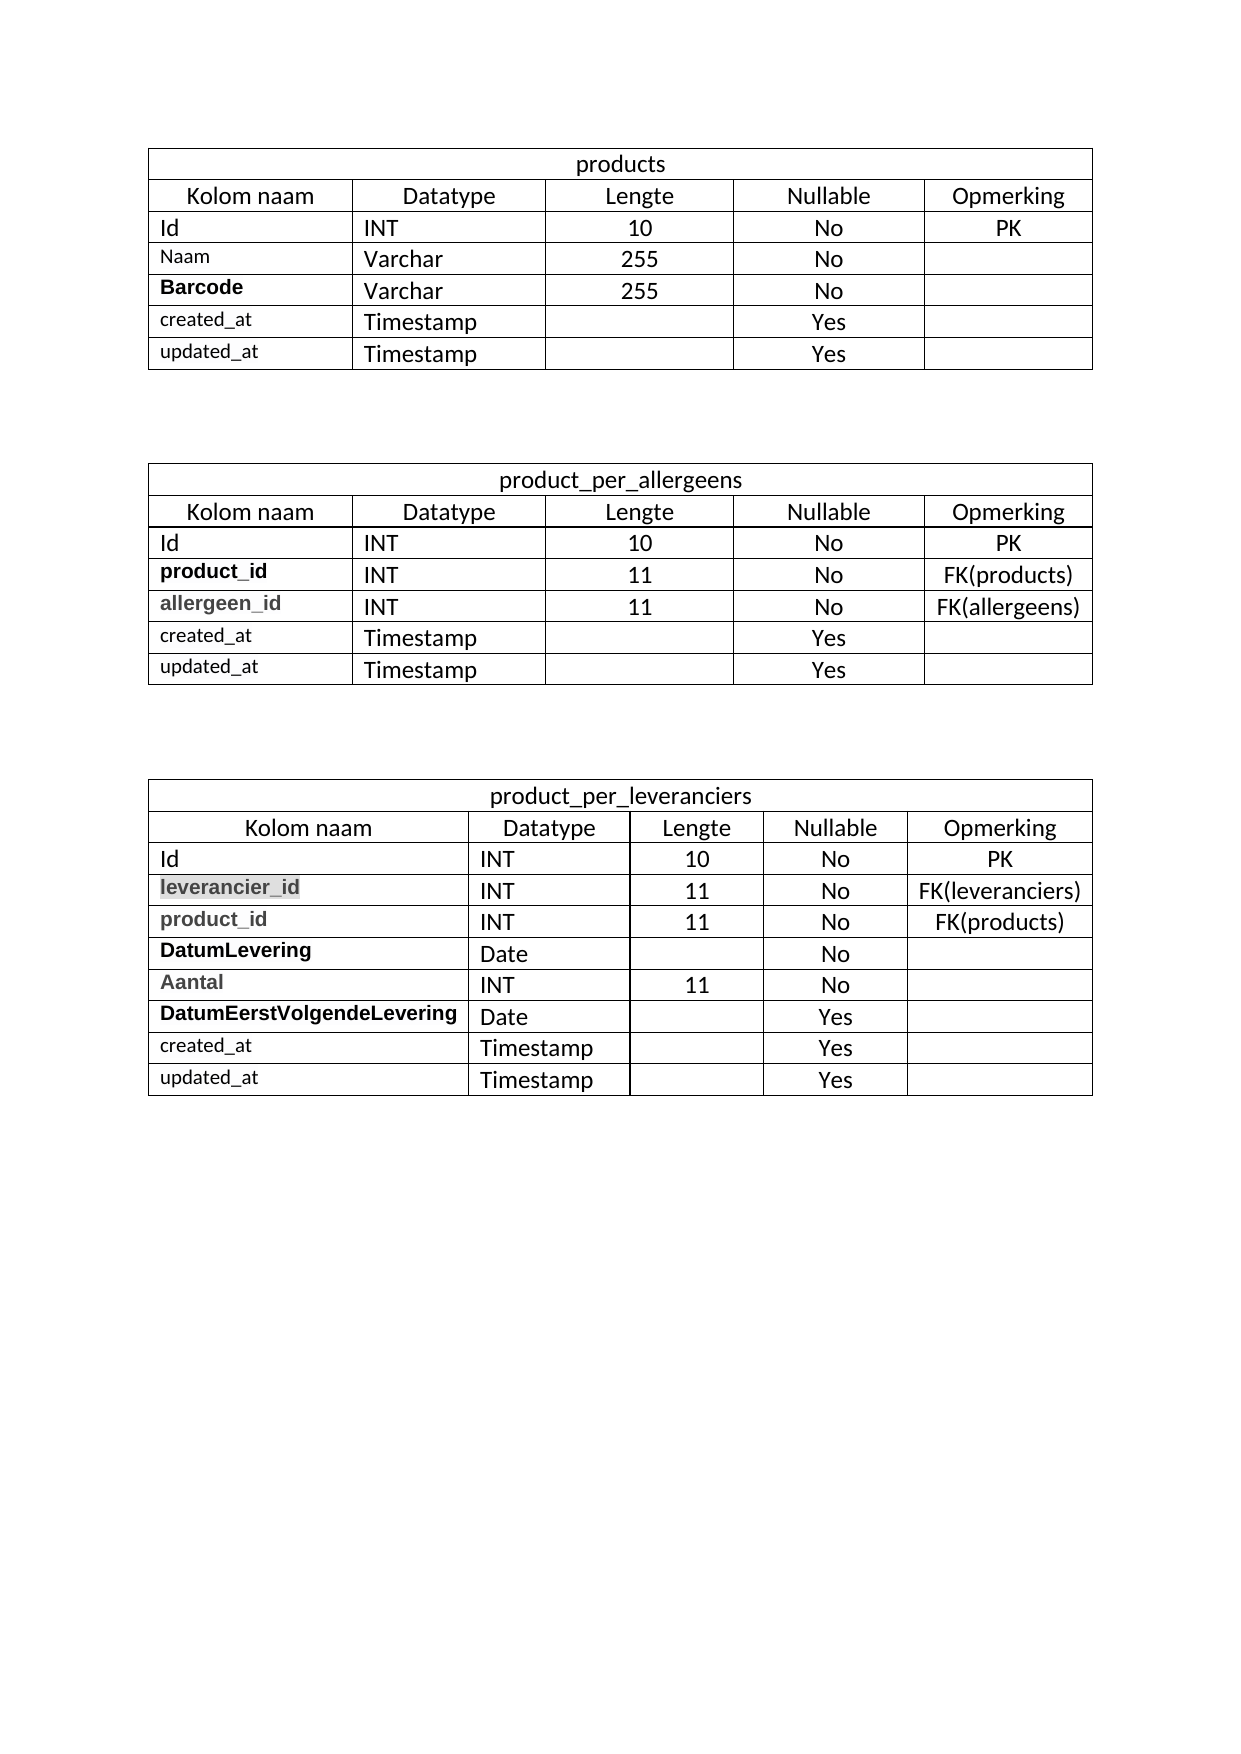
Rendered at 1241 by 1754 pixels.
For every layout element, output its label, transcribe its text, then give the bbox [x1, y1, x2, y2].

table_cell [925, 622, 1092, 653]
table_cell Date [469, 1001, 629, 1032]
table_cell No [734, 591, 924, 621]
table_cell created_at [149, 306, 352, 337]
table_cell INT [353, 559, 545, 589]
table_cell product_id [149, 559, 352, 589]
table_cell updated_at [149, 338, 352, 368]
table_cell Datatype [469, 812, 629, 842]
table_cell 10 [546, 528, 733, 558]
table_cell Timestamp [353, 622, 545, 653]
table_cell Timestamp [353, 306, 545, 337]
table_cell [908, 1001, 1092, 1032]
table_cell [546, 654, 733, 684]
table_cell No [764, 938, 907, 968]
table_cell 11 [546, 559, 733, 589]
table_cell Timestamp [469, 1033, 629, 1063]
table_cell INT [353, 212, 545, 242]
table_cell Opmerking [925, 496, 1092, 526]
table_cell No [734, 528, 924, 558]
table_cell INT [469, 970, 629, 1000]
table_cell INT [469, 875, 629, 905]
table_cell No [764, 970, 907, 1000]
table_cell Varchar [353, 275, 545, 305]
table_cell [925, 654, 1092, 684]
table_cell Nullable [734, 180, 924, 211]
table_cell No [764, 906, 907, 937]
table_cell 255 [546, 275, 733, 305]
table_cell [546, 622, 733, 653]
table_cell FK(products) [925, 559, 1092, 589]
table_cell No [764, 843, 907, 874]
table_cell [631, 1001, 763, 1032]
table_cell Lengte [631, 812, 763, 842]
table_cell Yes [764, 1033, 907, 1063]
table_cell 10 [631, 843, 763, 874]
table_cell DatumLevering [149, 938, 468, 968]
table_cell Kolom naam [149, 496, 352, 526]
table_cell FK(allergeens) [925, 591, 1092, 621]
table_cell PK [925, 212, 1092, 242]
table_cell PK [925, 528, 1092, 558]
table_cell Id [149, 212, 352, 242]
table_cell [908, 1033, 1092, 1063]
table_cell Id [149, 528, 352, 558]
table_cell No [764, 875, 907, 905]
table_cell Aantal [149, 970, 468, 1000]
table_cell Datatype [353, 496, 545, 526]
table_header product_per_leveranciers [149, 780, 1092, 811]
table_cell [546, 338, 733, 368]
table_cell 11 [631, 906, 763, 937]
table_cell PK [908, 843, 1092, 874]
table_cell 11 [631, 875, 763, 905]
table_cell No [734, 243, 924, 274]
table_cell [925, 338, 1092, 368]
table_cell updated_at [149, 1064, 468, 1095]
table_cell Lengte [546, 496, 733, 526]
table_cell INT [353, 528, 545, 558]
table_cell No [734, 559, 924, 589]
table_cell Date [469, 938, 629, 968]
table_cell 11 [631, 970, 763, 1000]
table_cell [908, 1064, 1092, 1095]
table_cell [925, 243, 1092, 274]
table_cell leverancier_id [149, 875, 468, 905]
table_cell Kolom naam [149, 180, 352, 211]
table_cell Varchar [353, 243, 545, 274]
table_cell Lengte [546, 180, 733, 211]
table_cell created_at [149, 622, 352, 653]
table_cell 10 [546, 212, 733, 242]
table_header product_per_allergeens [149, 464, 1092, 495]
table_cell Naam [149, 243, 352, 274]
table_cell FK(products) [908, 906, 1092, 937]
table_cell Yes [734, 622, 924, 653]
table_cell [908, 938, 1092, 968]
table_header products [149, 149, 1092, 179]
table_cell FK(leveranciers) [908, 875, 1092, 905]
table_cell Yes [764, 1001, 907, 1032]
table_cell Datatype [353, 180, 545, 211]
table_cell updated_at [149, 654, 352, 684]
table_cell Timestamp [353, 338, 545, 368]
table_cell No [734, 275, 924, 305]
table_cell Barcode [149, 275, 352, 305]
table_cell Timestamp [469, 1064, 629, 1095]
table_cell product_id [149, 906, 468, 937]
table_cell allergeen_id [149, 591, 352, 621]
table_cell Opmerking [925, 180, 1092, 211]
table_cell INT [469, 843, 629, 874]
table_cell Yes [734, 338, 924, 368]
table_cell Nullable [764, 812, 907, 842]
table_cell [925, 275, 1092, 305]
table_cell created_at [149, 1033, 468, 1063]
table_cell [631, 1033, 763, 1063]
table_cell Nullable [734, 496, 924, 526]
table_cell INT [469, 906, 629, 937]
table_cell [631, 938, 763, 968]
table_cell Kolom naam [149, 812, 468, 842]
table_cell 11 [546, 591, 733, 621]
table_cell Opmerking [908, 812, 1092, 842]
table_cell INT [353, 591, 545, 621]
table_cell Yes [764, 1064, 907, 1095]
table_cell [546, 306, 733, 337]
table_cell No [734, 212, 924, 242]
table_cell [631, 1064, 763, 1095]
table_cell DatumEerstVolgendeLevering [149, 1001, 468, 1032]
table_cell [925, 306, 1092, 337]
table_cell Id [149, 843, 468, 874]
table_cell Yes [734, 654, 924, 684]
table_cell Yes [734, 306, 924, 337]
table_cell [908, 970, 1092, 1000]
table_cell Timestamp [353, 654, 545, 684]
table_cell 255 [546, 243, 733, 274]
